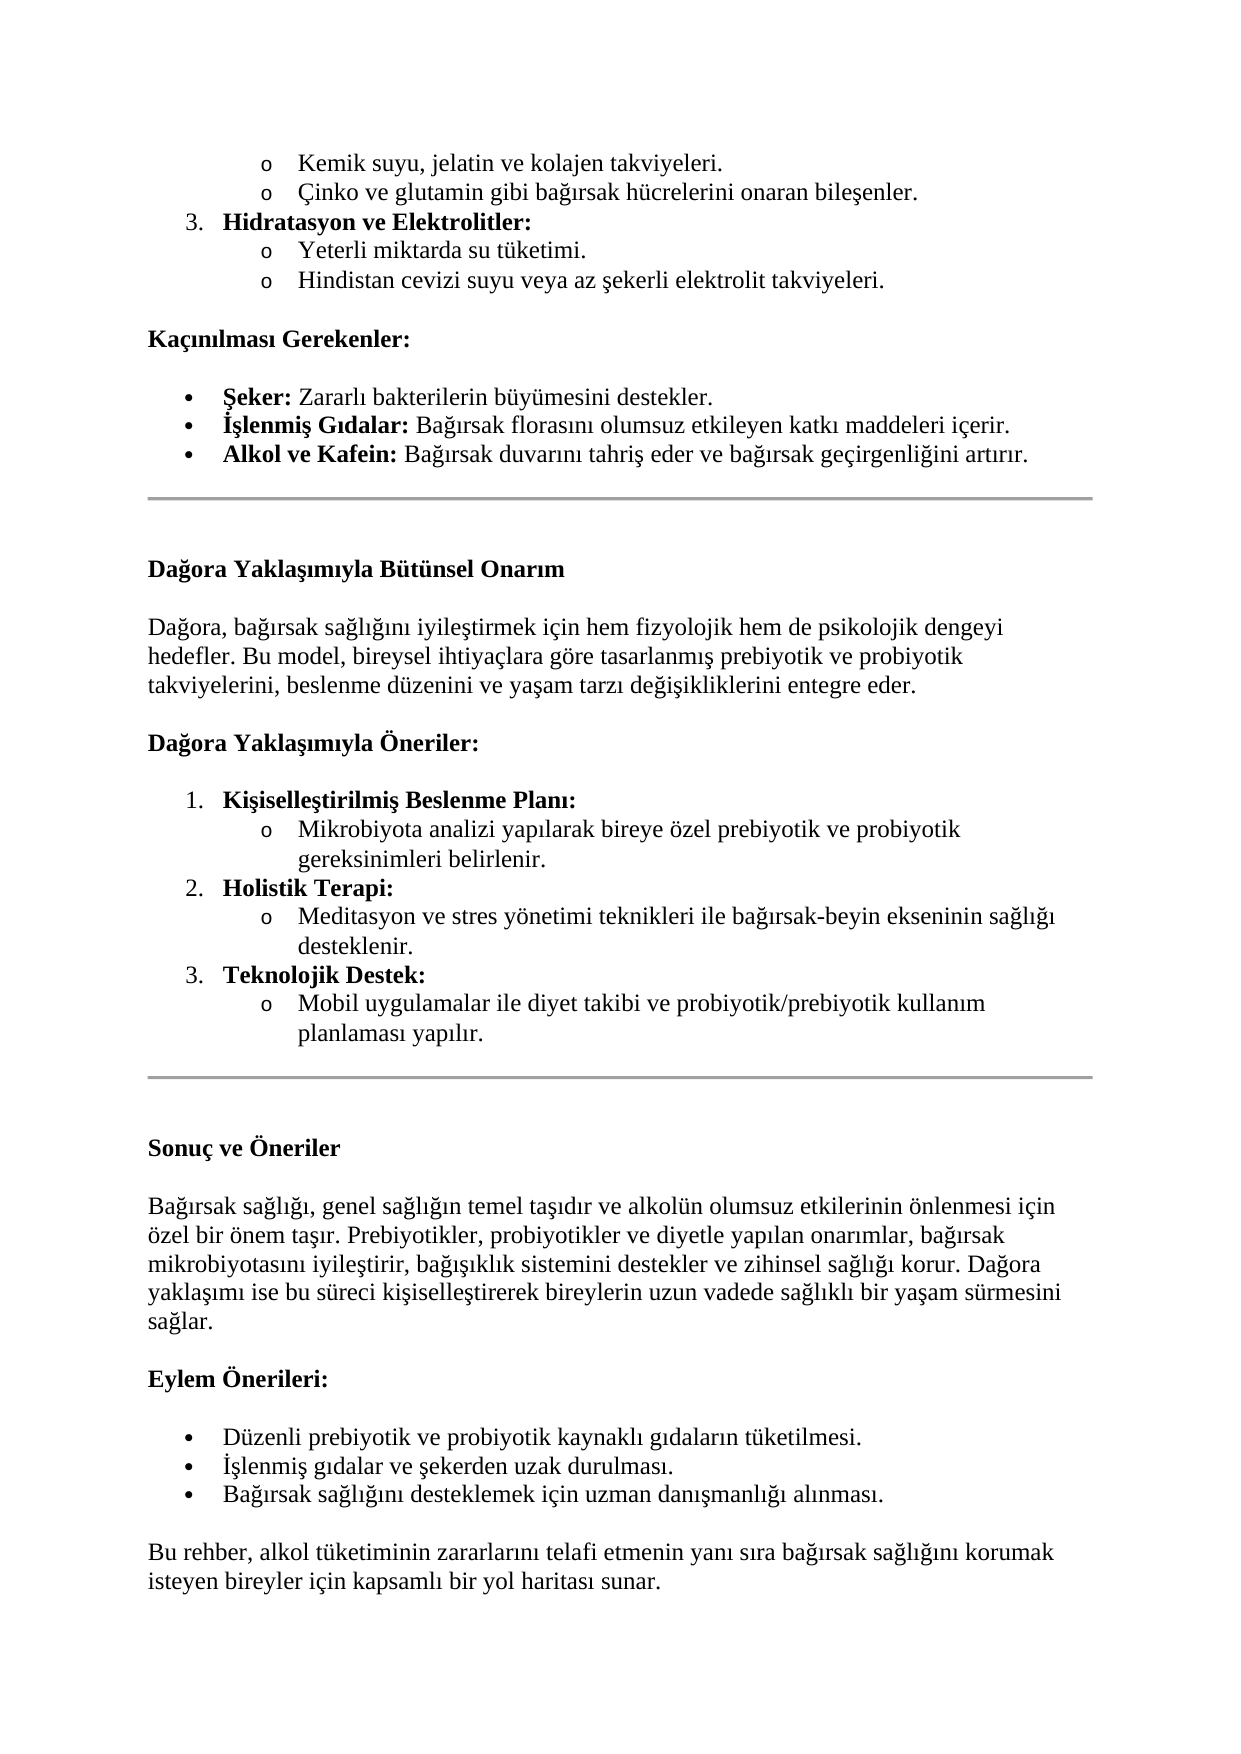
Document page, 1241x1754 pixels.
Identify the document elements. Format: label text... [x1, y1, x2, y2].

list Mikrobiyota analizi yapılarak bireye özel prebiyotik ve probiyotik gereksinimleri belirlenir. [260, 814, 1093, 873]
list Hindistan cevizi suyu veya az şekerli elektrolit takviyeleri. [260, 265, 1093, 295]
list Bağırsak sağlığını desteklemek için uzman danışmanlığı alınması. [185, 1479, 1093, 1508]
list Yeterli miktarda su tüketimi. [260, 236, 1093, 265]
list Mobil uygulamalar ile diyet takibi ve probiyotik/prebiyotik kullanım planlaması yapılır. [260, 988, 1093, 1047]
list Alkol ve Kafein: Bağırsak duvarını tahriş eder ve bağırsak geçirgenliğini artırır. [185, 439, 1093, 468]
text Eylem Önerileri: [148, 1364, 1093, 1393]
text Bu rehber, alkol tüketiminin zararlarını telafi etmenin yanı sıra bağırsak sağlığını korumak isteyen bireyler için kapsamlı bir yol haritası sunar. [148, 1537, 1093, 1595]
text Bağırsak sağlığı, genel sağlığın temel taşıdır ve alkolün olumsuz etkilerinin önlenmesi için özel bir önem taşır. Prebiyotikler, probiyotikler ve diyetle yapılan onarımlar, bağırsak mikrobiyotasını iyileştirir, bağışıklık sistemini destekler ve zihinsel sağlığı korur. Dağora yaklaşımı ise bu süreci kişiselleştirerek bireylerin uzun vadede sağlıklı bir yaşam sürmesini sağlar. [148, 1191, 1093, 1335]
list Çinko ve glutamin gibi bağırsak hücrelerini onaran bileşenler. [260, 177, 1093, 207]
text Kaçınılması Gerekenler: [148, 324, 1093, 353]
list Kemik suyu, jelatin ve kolajen takviyeleri. [260, 148, 1093, 177]
list İşlenmiş gıdalar ve şekerden uzak durulması. [185, 1451, 1093, 1479]
list İşlenmiş Gıdalar: Bağırsak florasını olumsuz etkileyen katkı maddeleri içerir. [185, 411, 1093, 439]
list Kişiselleştirilmiş Beslenme Planı: [185, 786, 1093, 814]
list Teknolojik Destek: [185, 960, 1093, 988]
text Dağora Yaklaşımıyla Bütünsel Onarım [148, 554, 1093, 583]
text Dağora, bağırsak sağlığını iyileştirmek için hem fizyolojik hem de psikolojik dengeyi hedefler. Bu model, bireysel ihtiyaçlara göre tasarlanmış prebiyotik ve probiyotik takviyelerini, beslenme düzenini ve yaşam tarzı değişikliklerini entegre eder. [148, 612, 1093, 698]
text Sonuç ve Öneriler [148, 1133, 1093, 1162]
text Dağora Yaklaşımıyla Öneriler: [148, 728, 1093, 756]
list Şeker: Zararlı bakterilerin büyümesini destekler. [185, 382, 1093, 411]
list Meditasyon ve stres yönetimi teknikleri ile bağırsak-beyin ekseninin sağlığı desteklenir. [260, 901, 1093, 960]
list Düzenli prebiyotik ve probiyotik kaynaklı gıdaların tüketilmesi. [185, 1422, 1093, 1451]
list Holistik Terapi: [185, 873, 1093, 901]
list Hidratasyon ve Elektrolitler: [185, 207, 1093, 236]
